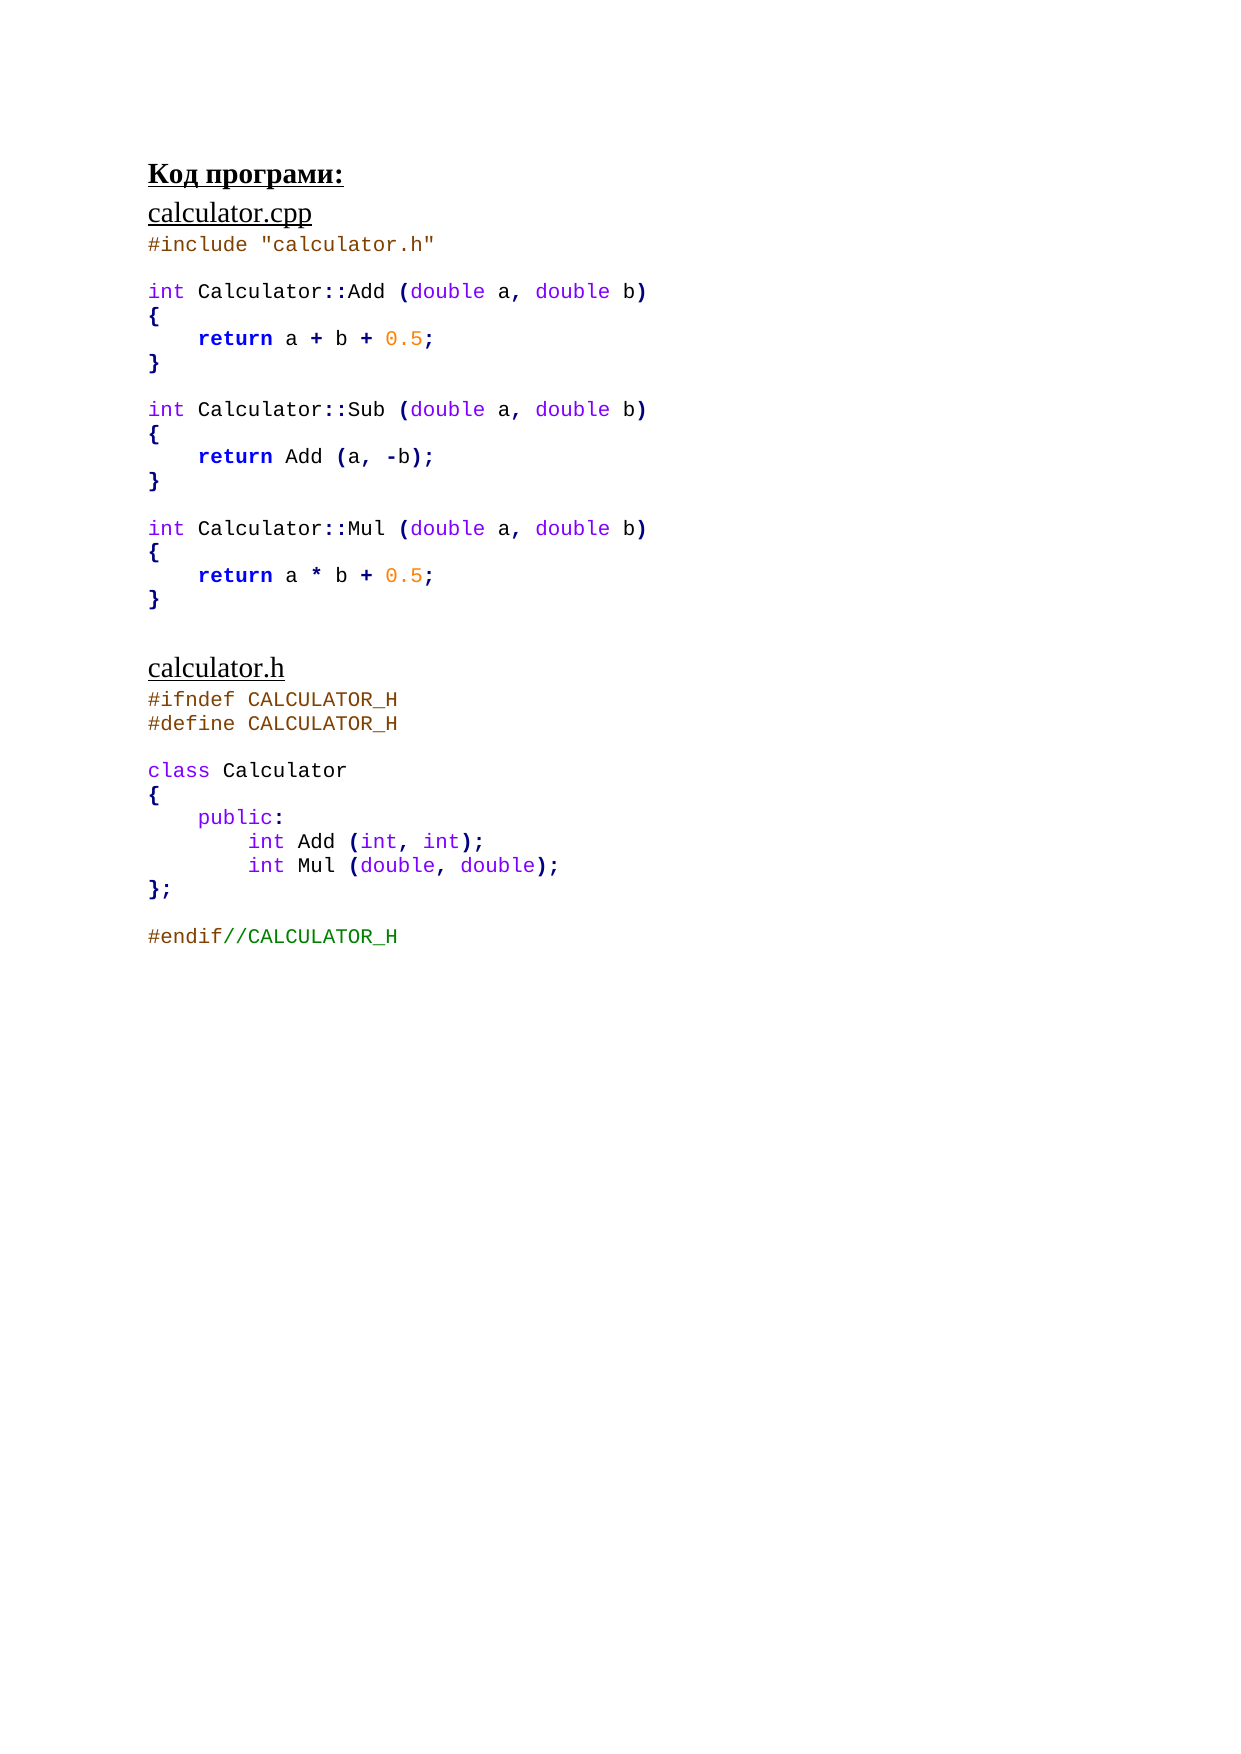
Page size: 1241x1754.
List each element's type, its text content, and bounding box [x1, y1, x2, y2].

text public: [148, 807, 1152, 831]
text { [148, 305, 1152, 328]
text } [148, 588, 1152, 612]
text #define CALCULATOR_H [148, 713, 1152, 736]
text calculator.h [148, 651, 1152, 684]
text } [148, 470, 1152, 494]
text class Calculator [148, 760, 1152, 784]
text calculator.cpp [148, 195, 1152, 229]
text int Calculator::Add (double a, double b) [148, 281, 1152, 305]
text return a + b + 0.5; [148, 328, 1152, 352]
text }; [148, 878, 1152, 902]
text #endif//CALCULATOR_H [148, 926, 1152, 949]
text return a * b + 0.5; [148, 565, 1152, 588]
text int Calculator::Sub (double a, double b) [148, 399, 1152, 423]
text int Calculator::Mul (double a, double b) [148, 517, 1152, 541]
text { [148, 423, 1152, 447]
text #ifndef CALCULATOR_H [148, 689, 1152, 713]
text int Mul (double, double); [148, 855, 1152, 878]
text Код програми: [148, 157, 1152, 190]
text int Add (int, int); [148, 831, 1152, 855]
text { [148, 541, 1152, 565]
text #include "calculator.h" [148, 234, 1152, 257]
text return Add (a, -b); [148, 447, 1152, 470]
text { [148, 784, 1152, 807]
text } [148, 352, 1152, 376]
